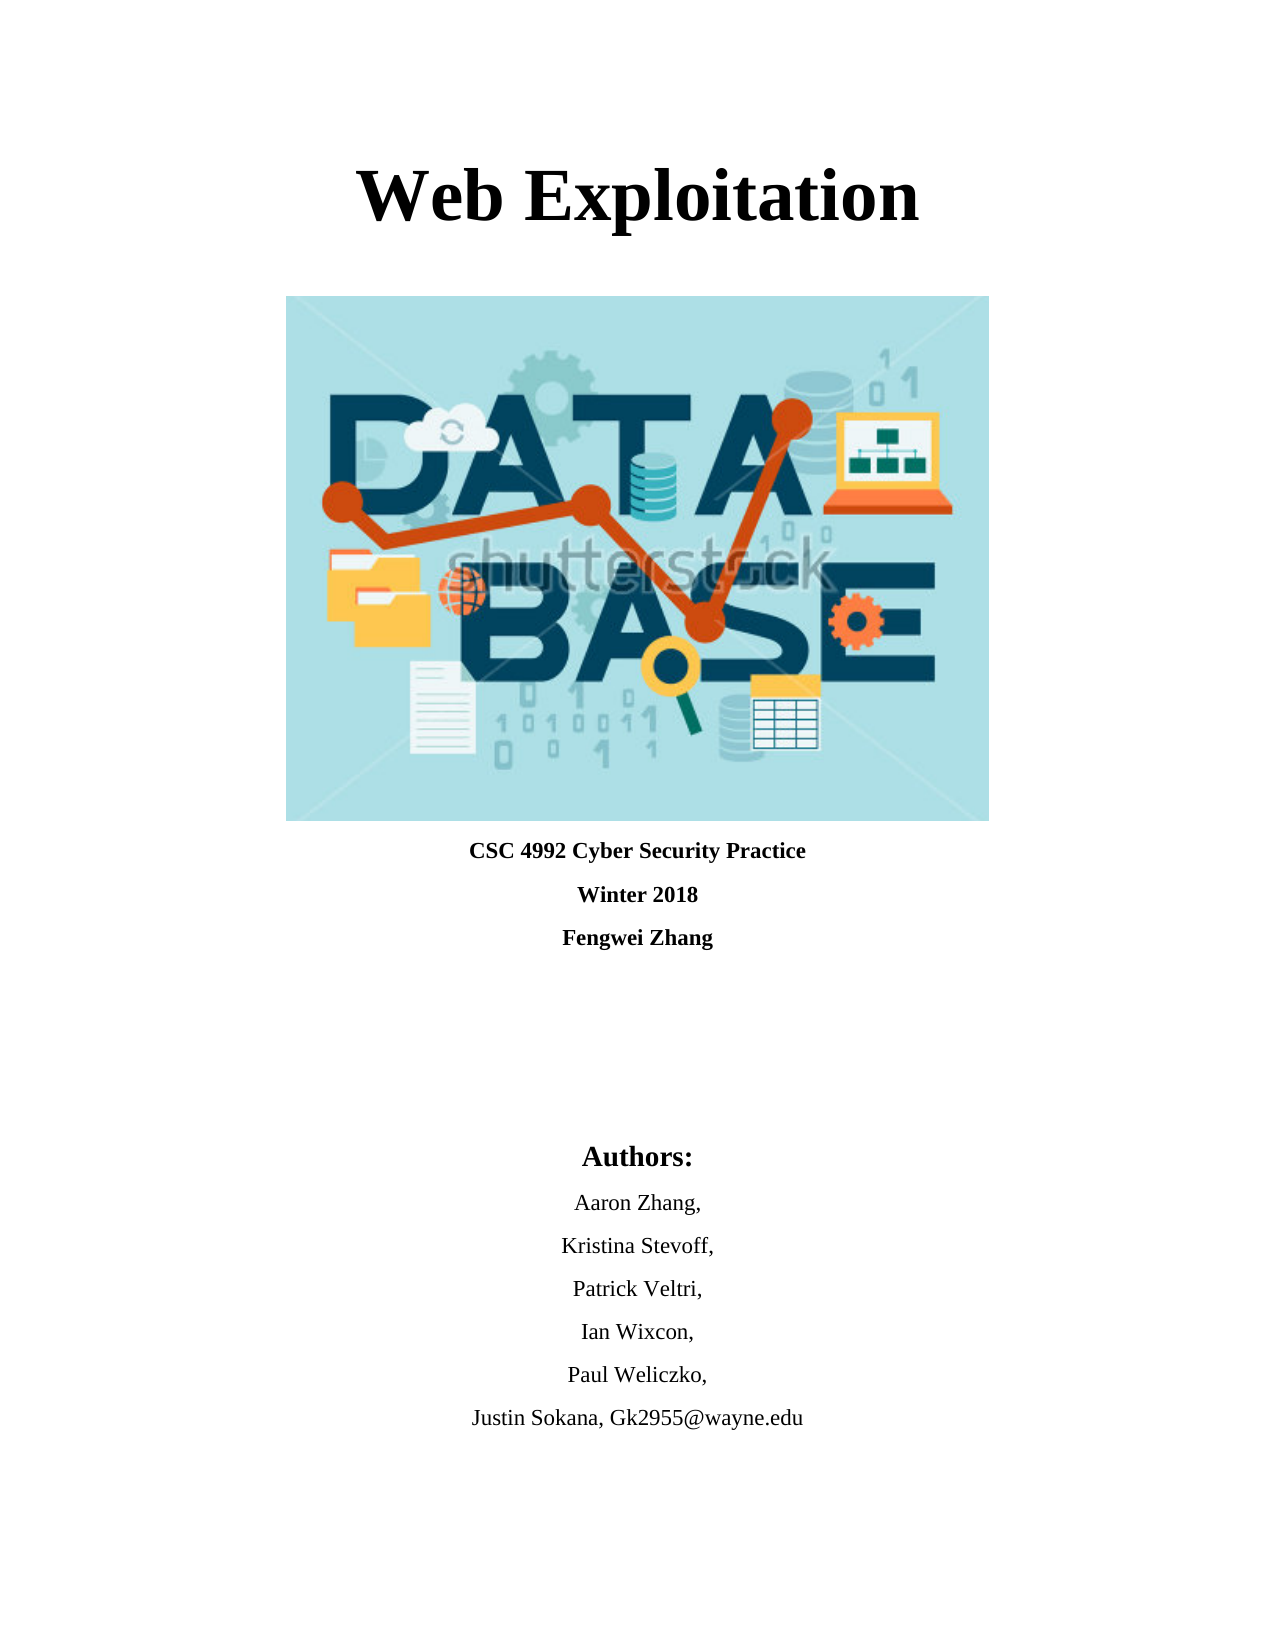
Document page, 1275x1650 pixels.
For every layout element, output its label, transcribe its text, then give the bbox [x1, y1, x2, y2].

picture [286, 296, 989, 821]
text Kristina Stevoff, [150, 1232, 1125, 1258]
text CSC 4992 Cyber Security Practice [150, 838, 1125, 864]
text Ian Wixcon, [150, 1318, 1125, 1344]
text Aaron Zhang, [150, 1189, 1125, 1215]
text Patrick Veltri, [150, 1275, 1125, 1301]
text Paul Weliczko, [150, 1361, 1125, 1387]
text Justin Sokana, Gk2955@wayne.edu [150, 1404, 1125, 1430]
text Authors: [150, 1139, 1125, 1172]
text Web Exploitation [150, 150, 1125, 236]
text Winter 2018 [150, 881, 1125, 907]
text Fengwei Zhang [150, 924, 1125, 950]
